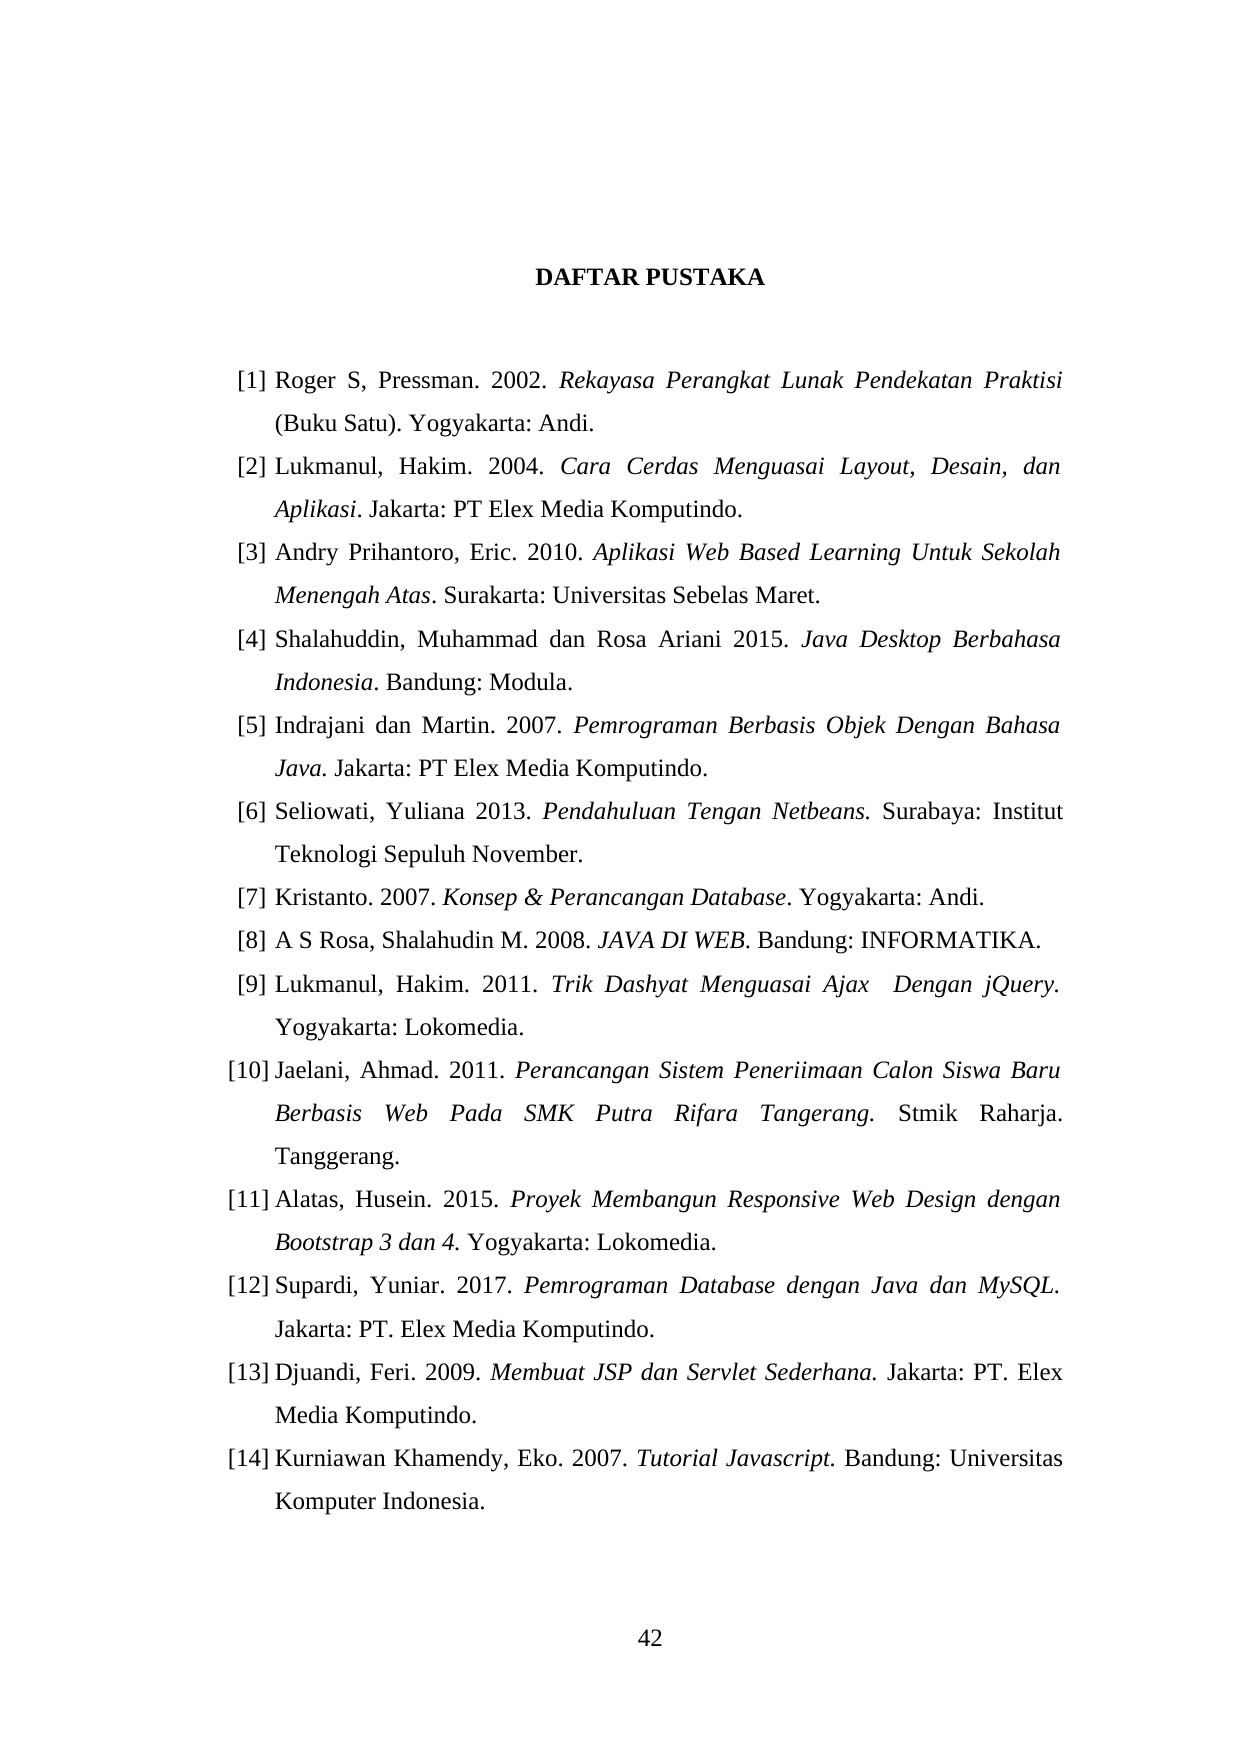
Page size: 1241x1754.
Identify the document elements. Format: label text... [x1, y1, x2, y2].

list A S Rosa, Shalahudin M. 2008. JAVA DI WEB. Bandung: INFORMATIKA. [237, 926, 1063, 954]
list Supardi, Yuniar. 2017. Pemrograman Database dengan Java dan MySQL. Jakarta: PT. Elex Media Komputindo. [228, 1271, 1063, 1342]
list Indrajani dan Martin. 2007. Pemrograman Berbasis Objek Dengan Bahasa Java. Jakarta: PT Elex Media Komputindo. [237, 710, 1063, 782]
list Kristanto. 2007. Konsep & Perancangan Database. Yogyakarta: Andi. [237, 882, 1063, 911]
subtitle DAFTAR PUSTAKA [237, 262, 1063, 291]
list Djuandi, Feri. 2009. Membuat JSP dan Servlet Sederhana. Jakarta: PT. Elex Media Komputindo. [228, 1357, 1063, 1429]
list Lukmanul, Hakim. 2004. Cara Cerdas Menguasai Layout, Desain, dan Aplikasi. Jakarta: PT Elex Media Komputindo. [237, 451, 1063, 523]
list Jaelani, Ahmad. 2011. Perancangan Sistem Peneriimaan Calon Siswa Baru Berbasis Web Pada SMK Putra Rifara Tangerang. Stmik Raharja. Tanggerang. [228, 1055, 1063, 1170]
list Alatas, Husein. 2015. Proyek Membangun Responsive Web Design dengan Bootstrap 3 dan 4. Yogyakarta: Lokomedia. [228, 1184, 1063, 1256]
list Shalahuddin, Muhammad dan Rosa Ariani 2015. Java Desktop Berbahasa Indonesia. Bandung: Modula. [237, 624, 1063, 696]
list Roger S, Pressman. 2002. Rekayasa Perangkat Lunak Pendekatan Praktisi (Buku Satu). Yogyakarta: Andi. [237, 365, 1063, 437]
list Kurniawan Khamendy, Eko. 2007. Tutorial Javascript. Bandung: Universitas Komputer Indonesia. [228, 1443, 1063, 1515]
list Andry Prihantoro, Eric. 2010. Aplikasi Web Based Learning Untuk Sekolah Menengah Atas. Surakarta: Universitas Sebelas Maret. [237, 537, 1063, 609]
list Lukmanul, Hakim. 2011. Trik Dashyat Menguasai Ajax Dengan jQuery. Yogyakarta: Lokomedia. [237, 969, 1063, 1041]
list Seliowati, Yuliana 2013. Pendahuluan Tengan Netbeans. Surabaya: Institut Teknologi Sepuluh November. [237, 796, 1063, 868]
